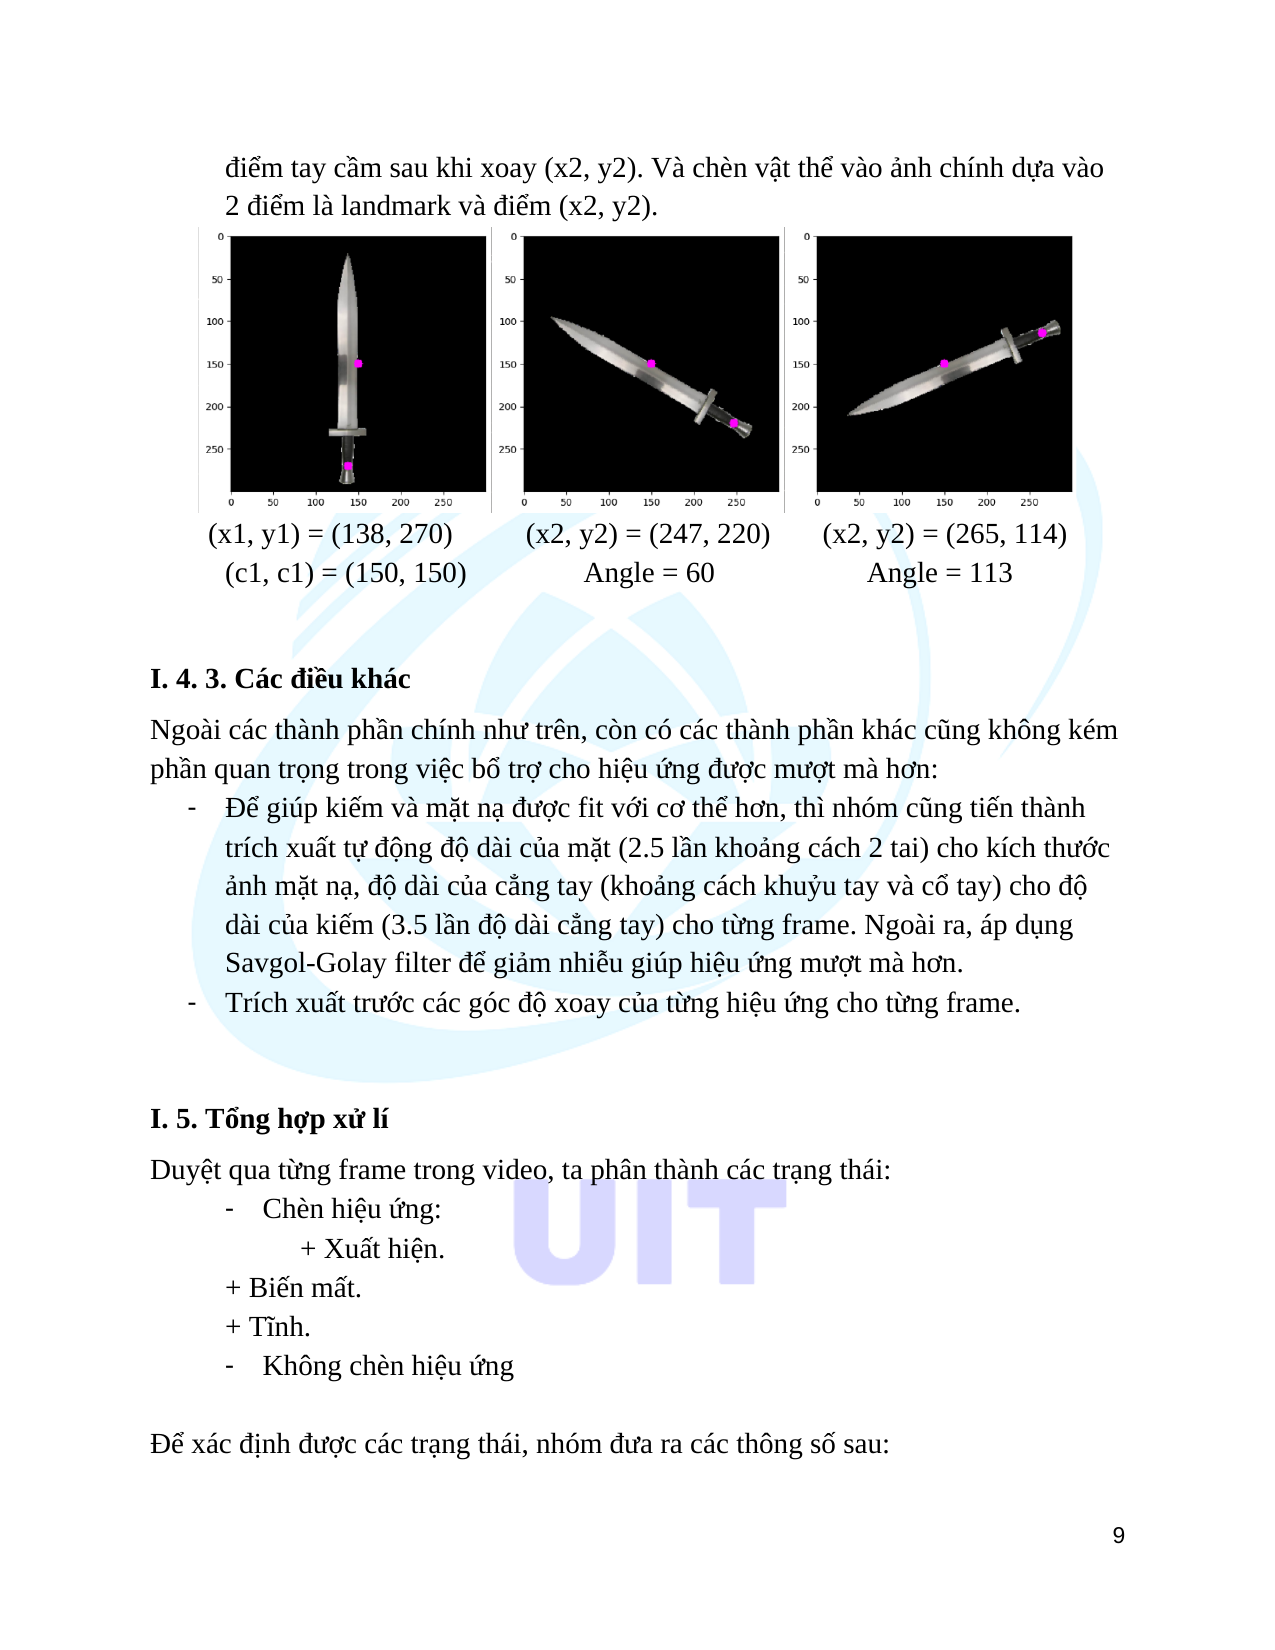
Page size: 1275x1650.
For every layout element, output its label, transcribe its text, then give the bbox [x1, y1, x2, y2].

text (c1, c1) = (150, 150) Angle = 60 Angle = 113 [150, 555, 1125, 588]
list Chèn hiệu ứng: [225, 1191, 1125, 1226]
list Không chèn hiệu ứng [225, 1347, 1125, 1383]
subtitle I. 5. Tổng hợp xử lí [150, 1101, 1125, 1134]
text Duyệt qua từng frame trong video, ta phân thành các trạng thái: [150, 1152, 1125, 1186]
text + Xuất hiện. [225, 1232, 1125, 1265]
text (x1, y1) = (138, 270) (x2, y2) = (247, 220) (x2, y2) = (265, 114) [150, 516, 1125, 550]
text Ngoài các thành phần chính như trên, còn có các thành phần khác cũng không kém phần quan trọng trong việc bổ trợ cho hiệu ứng được mượt mà hơn: [150, 712, 1125, 784]
text Để xác định được các trạng thái, nhóm đưa ra các thông số sau: [150, 1427, 1125, 1460]
text + Biến mất. [225, 1270, 1125, 1304]
text + Tĩnh. [225, 1309, 1125, 1342]
picture [198, 227, 1077, 513]
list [187, 150, 1125, 222]
subtitle I. 4. 3. Các điều khác [150, 661, 1125, 695]
list Để giúp kiếm và mặt nạ được fit với cơ thể hơn, thì nhóm cũng tiến thành trích xuất tự động độ dài của mặt (2.5 lần khoảng cách 2 tai) cho kích thước ảnh mặt nạ, độ dài của cẳng tay (khoảng cách khuỷu tay và cổ tay) cho độ dài của kiếm (3.5 lần độ dài cẳng tay) cho từng frame. Ngoài ra, áp dụng Savgol-Golay filter để giảm nhiễu giúp hiệu ứng mượt mà hơn. [187, 789, 1125, 979]
list Trích xuất trước các góc độ xoay của từng hiệu ứng cho từng frame. [187, 984, 1125, 1020]
